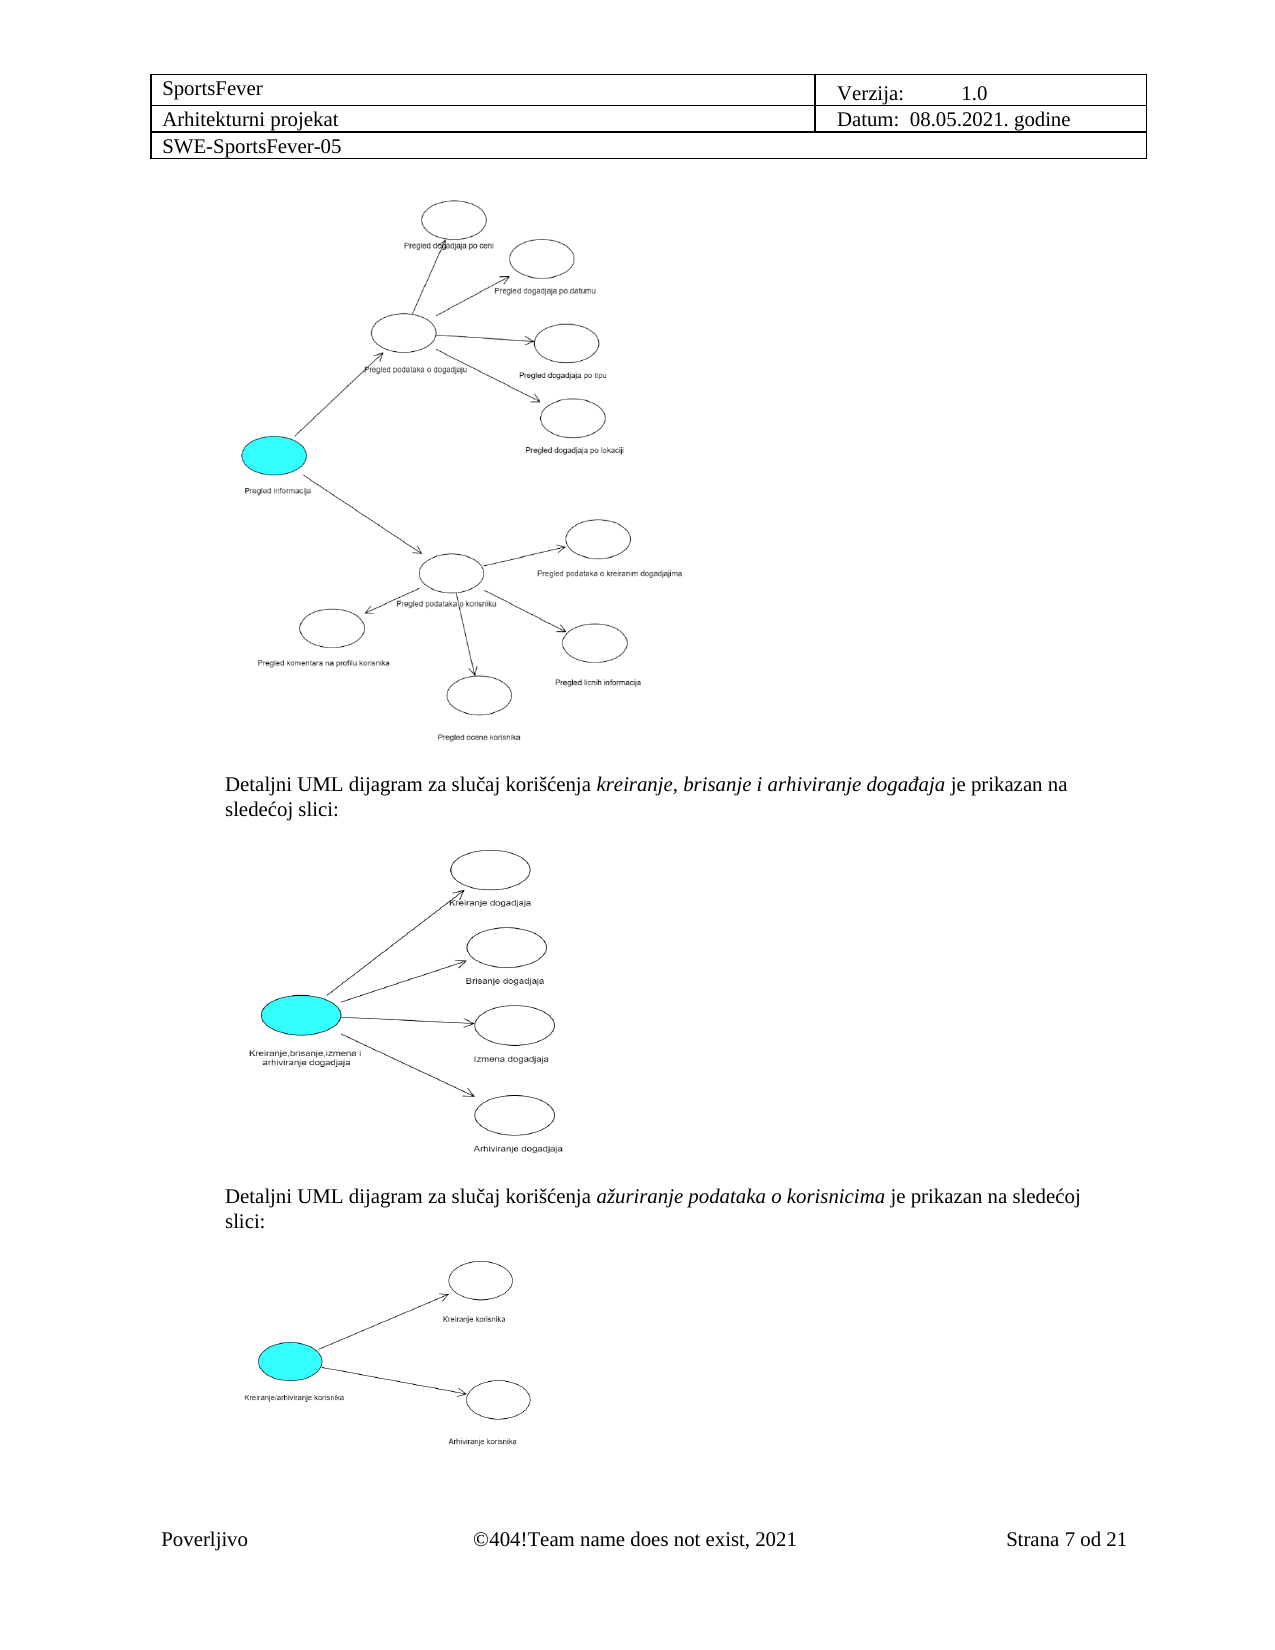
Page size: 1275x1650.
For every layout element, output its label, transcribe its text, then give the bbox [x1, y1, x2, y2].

text Detaljni UML dijagram za slučaj korišćenja ažuriranje podataka o korisnicima je prikazan na sledećoj slici: [225, 1183, 1125, 1233]
picture [225, 184, 702, 759]
picture [225, 833, 587, 1171]
text Detaljni UML dijagram za slučaj korišćenja kreiranje, brisanje i arhiviranje događaja je prikazan na sledećoj slici: [225, 771, 1125, 821]
picture [225, 1245, 546, 1463]
